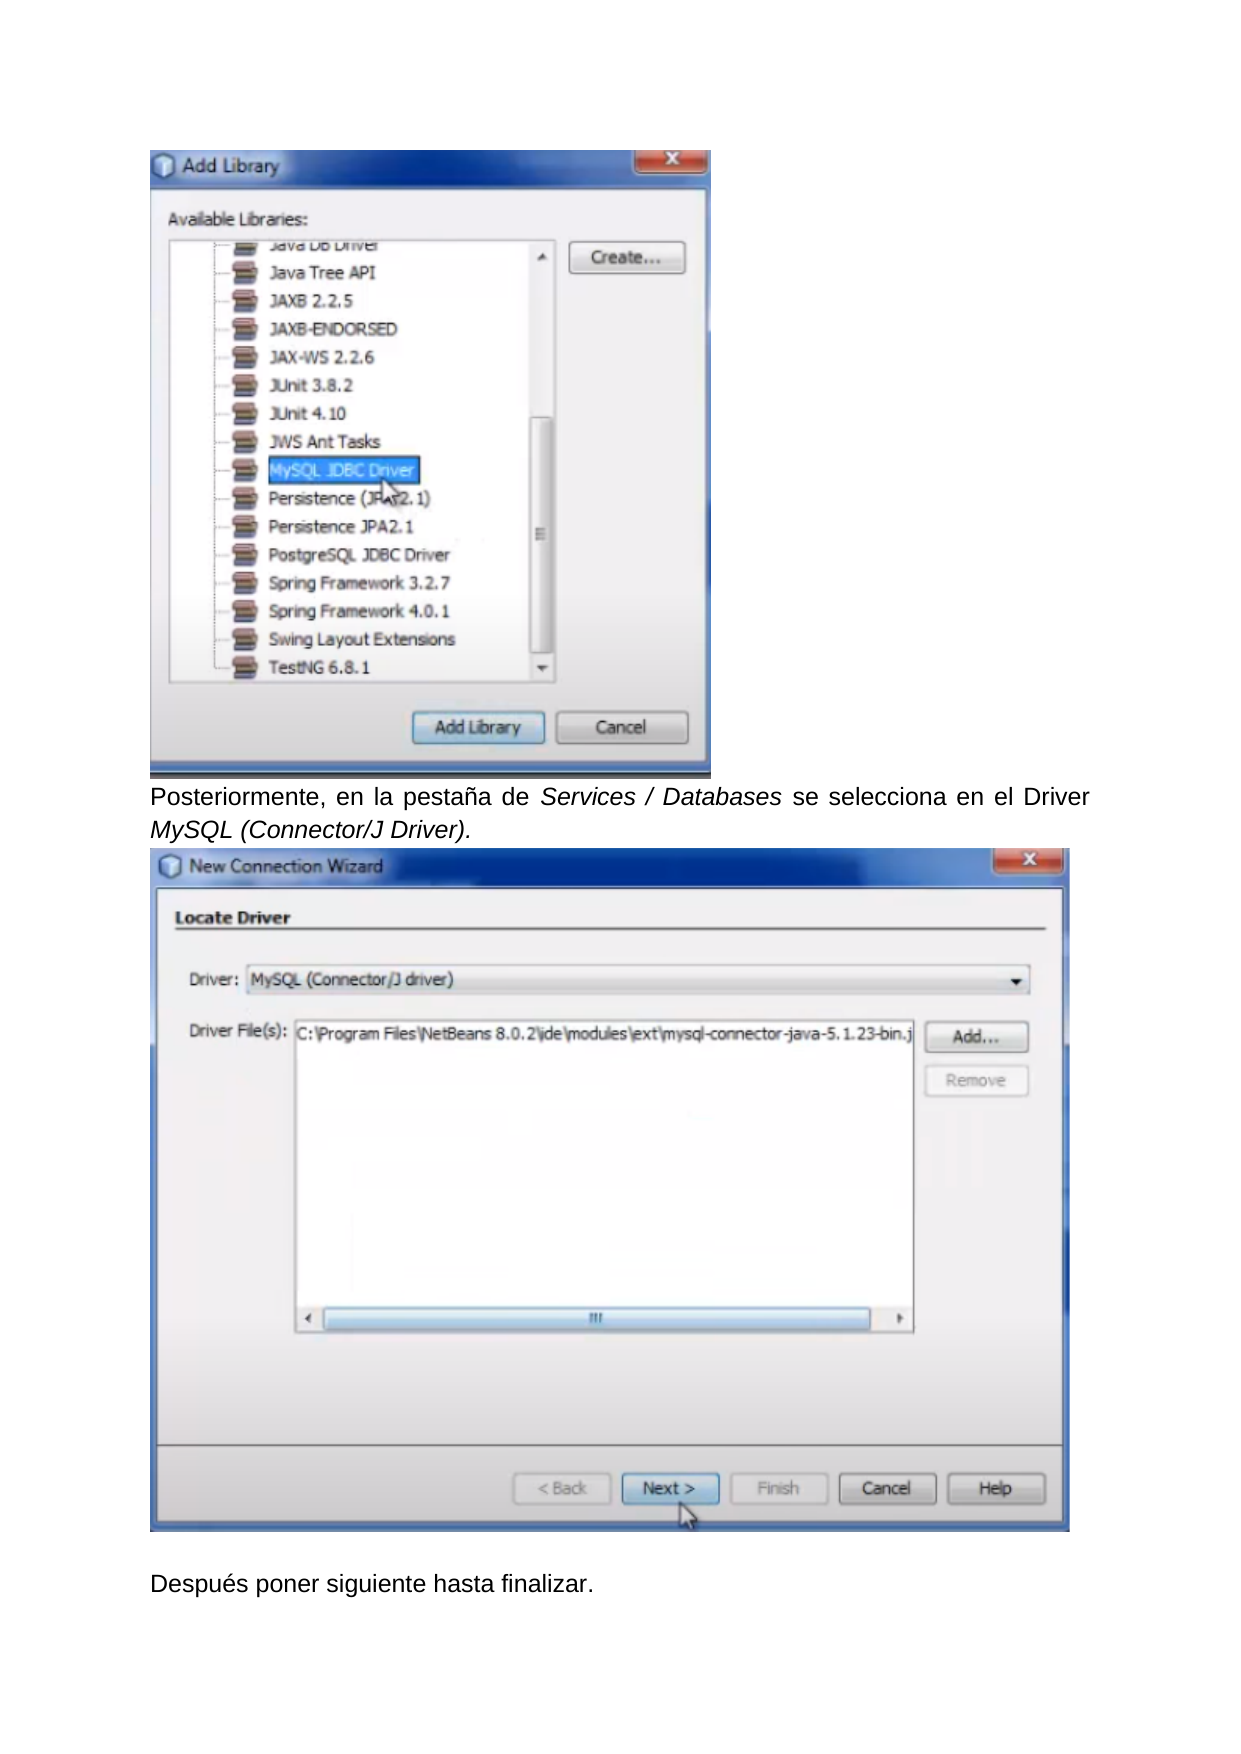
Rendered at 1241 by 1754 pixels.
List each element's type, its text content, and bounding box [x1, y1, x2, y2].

picture [150, 848, 1070, 1532]
text Después poner siguiente hasta finalizar. [150, 1569, 1090, 1598]
picture [150, 150, 711, 779]
text Posteriormente, en la pestaña de Services / Databases se selecciona en el Driver MySQL (Connector/J Driver). [150, 782, 1090, 844]
